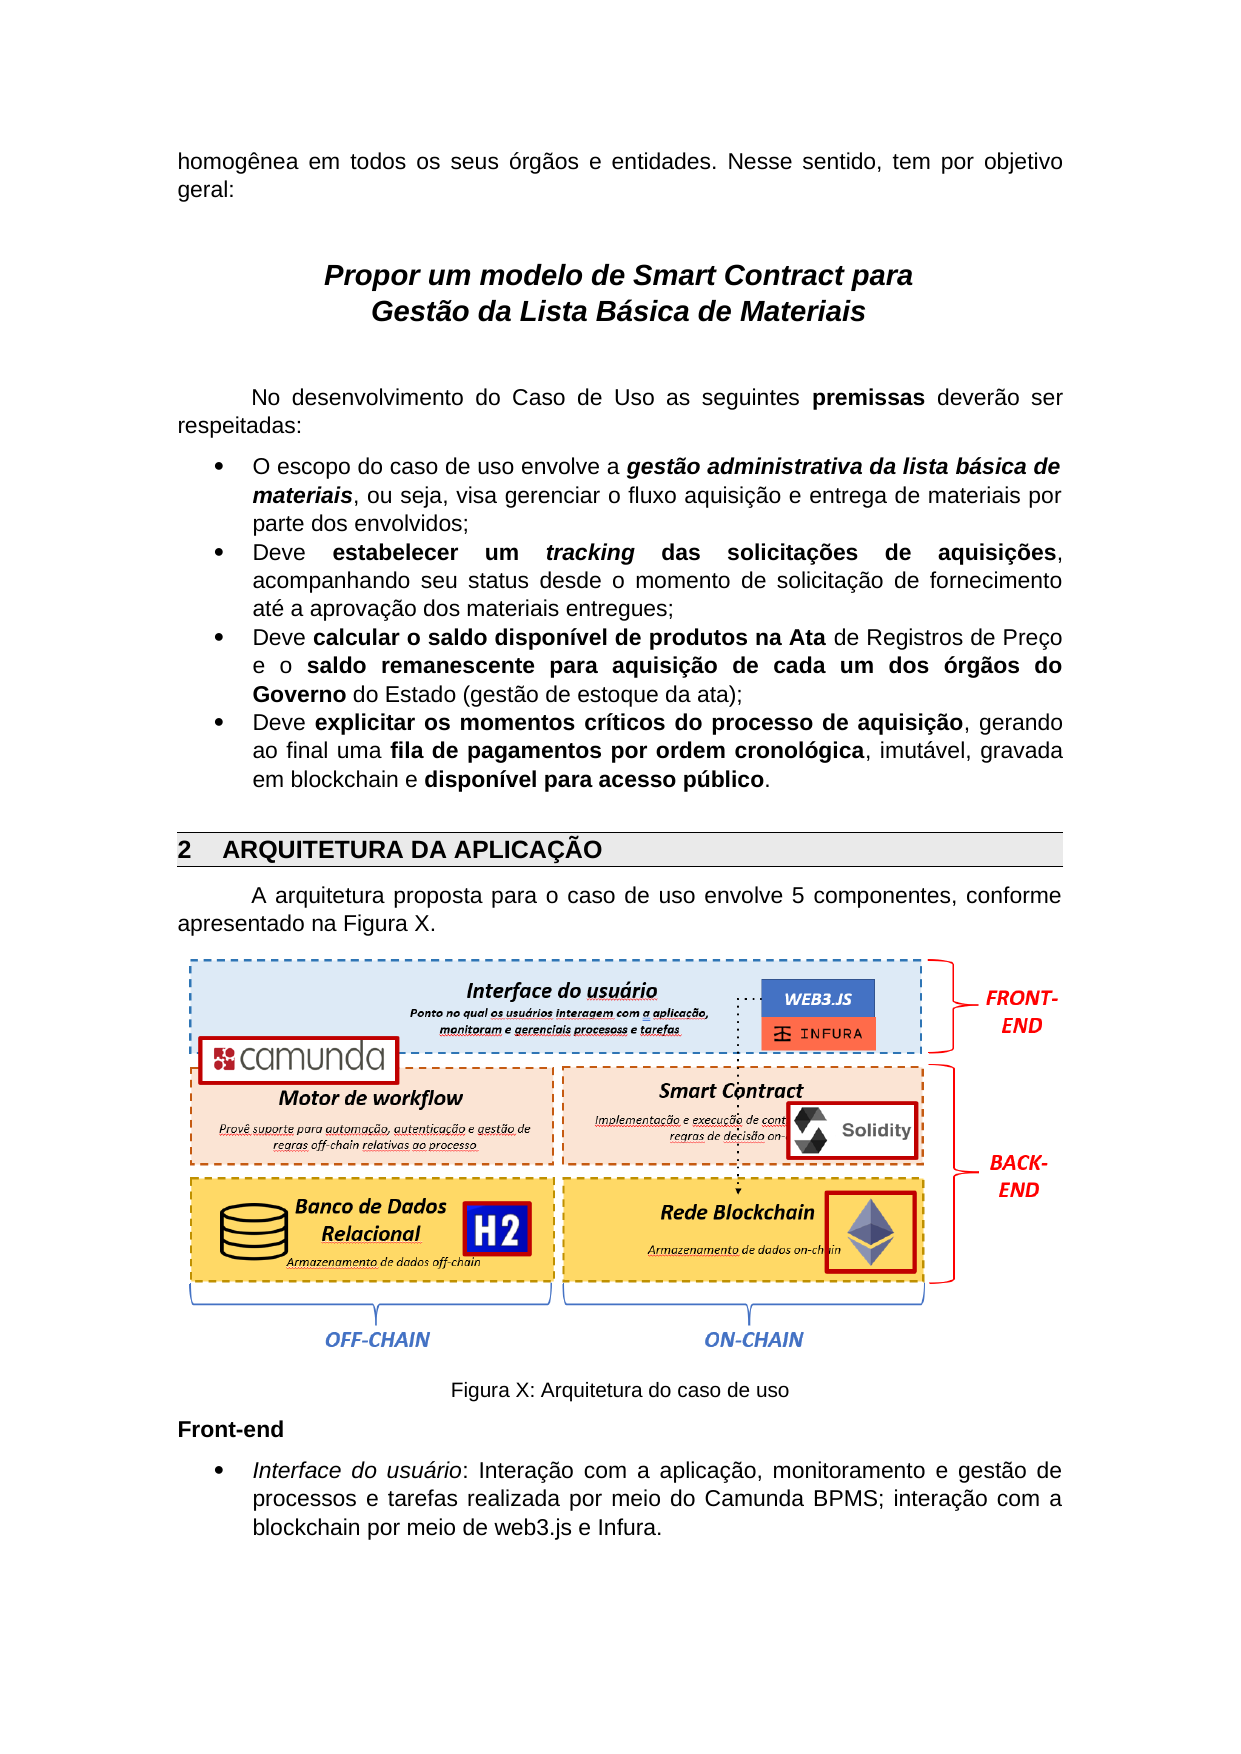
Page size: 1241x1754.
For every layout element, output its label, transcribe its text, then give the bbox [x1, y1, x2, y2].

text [177, 148, 1063, 202]
text Propor um modelo de Smart Contract para Gestão da Lista Básica de Materiais [295, 258, 945, 328]
list Deve estabelecer um tracking das solicitações de aquisições, acompanhando seu status desde o momento de solicitação de fornecimento até a aprovação dos materiais entregues; [215, 538, 1063, 622]
list Deve calcular o saldo disponível de produtos na Ata de Registros de Preço e o saldo remanescente para aquisição de cada um dos órgãos do Governo do Estado (gestão de estoque da ata); [215, 624, 1063, 707]
text No desenvolvimento do Caso de Uso as seguintes premissas deverão ser respeitadas: [177, 384, 1063, 438]
text A arquitetura proposta para o caso de uso envolve 5 componentes, conforme apresentado na Figura X. [177, 882, 1063, 936]
list Interface do usuário: Interação com a aplicação, monitoramento e gestão de processos e tarefas realizada por meio do Camunda BPMS; interação com a blockchain por meio de web3.js e Infura. [215, 1457, 1063, 1540]
subtitle ARQUITETURA DA APLICAÇÃO [177, 833, 1063, 866]
text Figura X: Arquitetura do caso de uso [177, 1377, 1063, 1401]
text Front-end [177, 1416, 1063, 1442]
list O escopo do caso de uso envolve a gestão administrativa da lista básica de materiais, ou seja, visa gerenciar o fluxo aquisição e entrega de materiais por parte dos envolvidos; [215, 453, 1063, 536]
picture [177, 951, 1063, 1363]
list Deve explicitar os momentos críticos do processo de aquisição, gerando ao final uma fila de pagamentos por ordem cronológica, imutável, gravada em blockchain e disponível para acesso público. [215, 709, 1063, 792]
